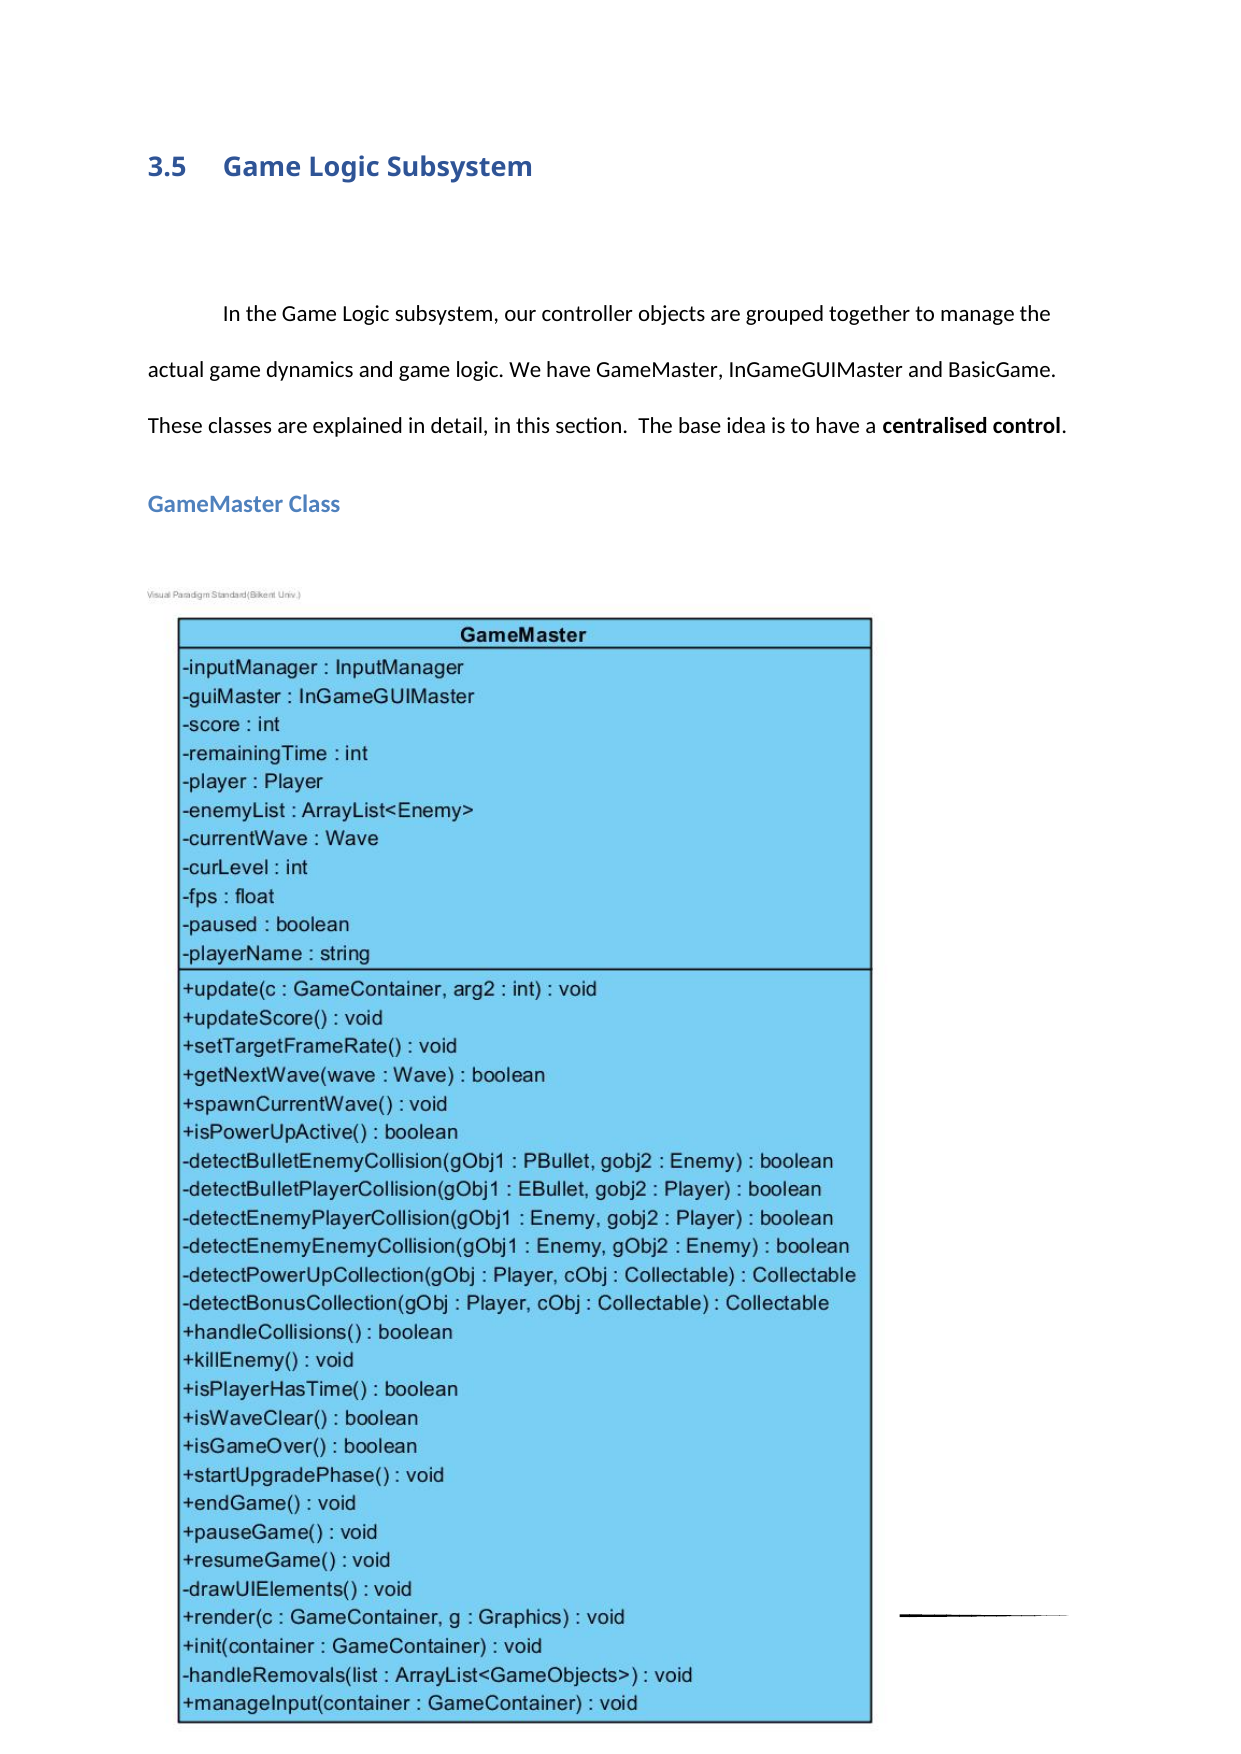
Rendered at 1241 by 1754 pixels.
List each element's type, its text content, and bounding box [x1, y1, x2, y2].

picture [147, 587, 1069, 1750]
text In the Game Logic subsystem, our controller objects are grouped together to manage the actual game dynamics and game logic. We have GameMaster, InGameGUIMaster and BasicGame. These classes are explained in detail, in this section. The base idea is to have a centralised control. [148, 299, 1093, 439]
text GameMaster Class [148, 488, 1093, 519]
subtitle Game Logic Subsystem [148, 148, 1093, 184]
